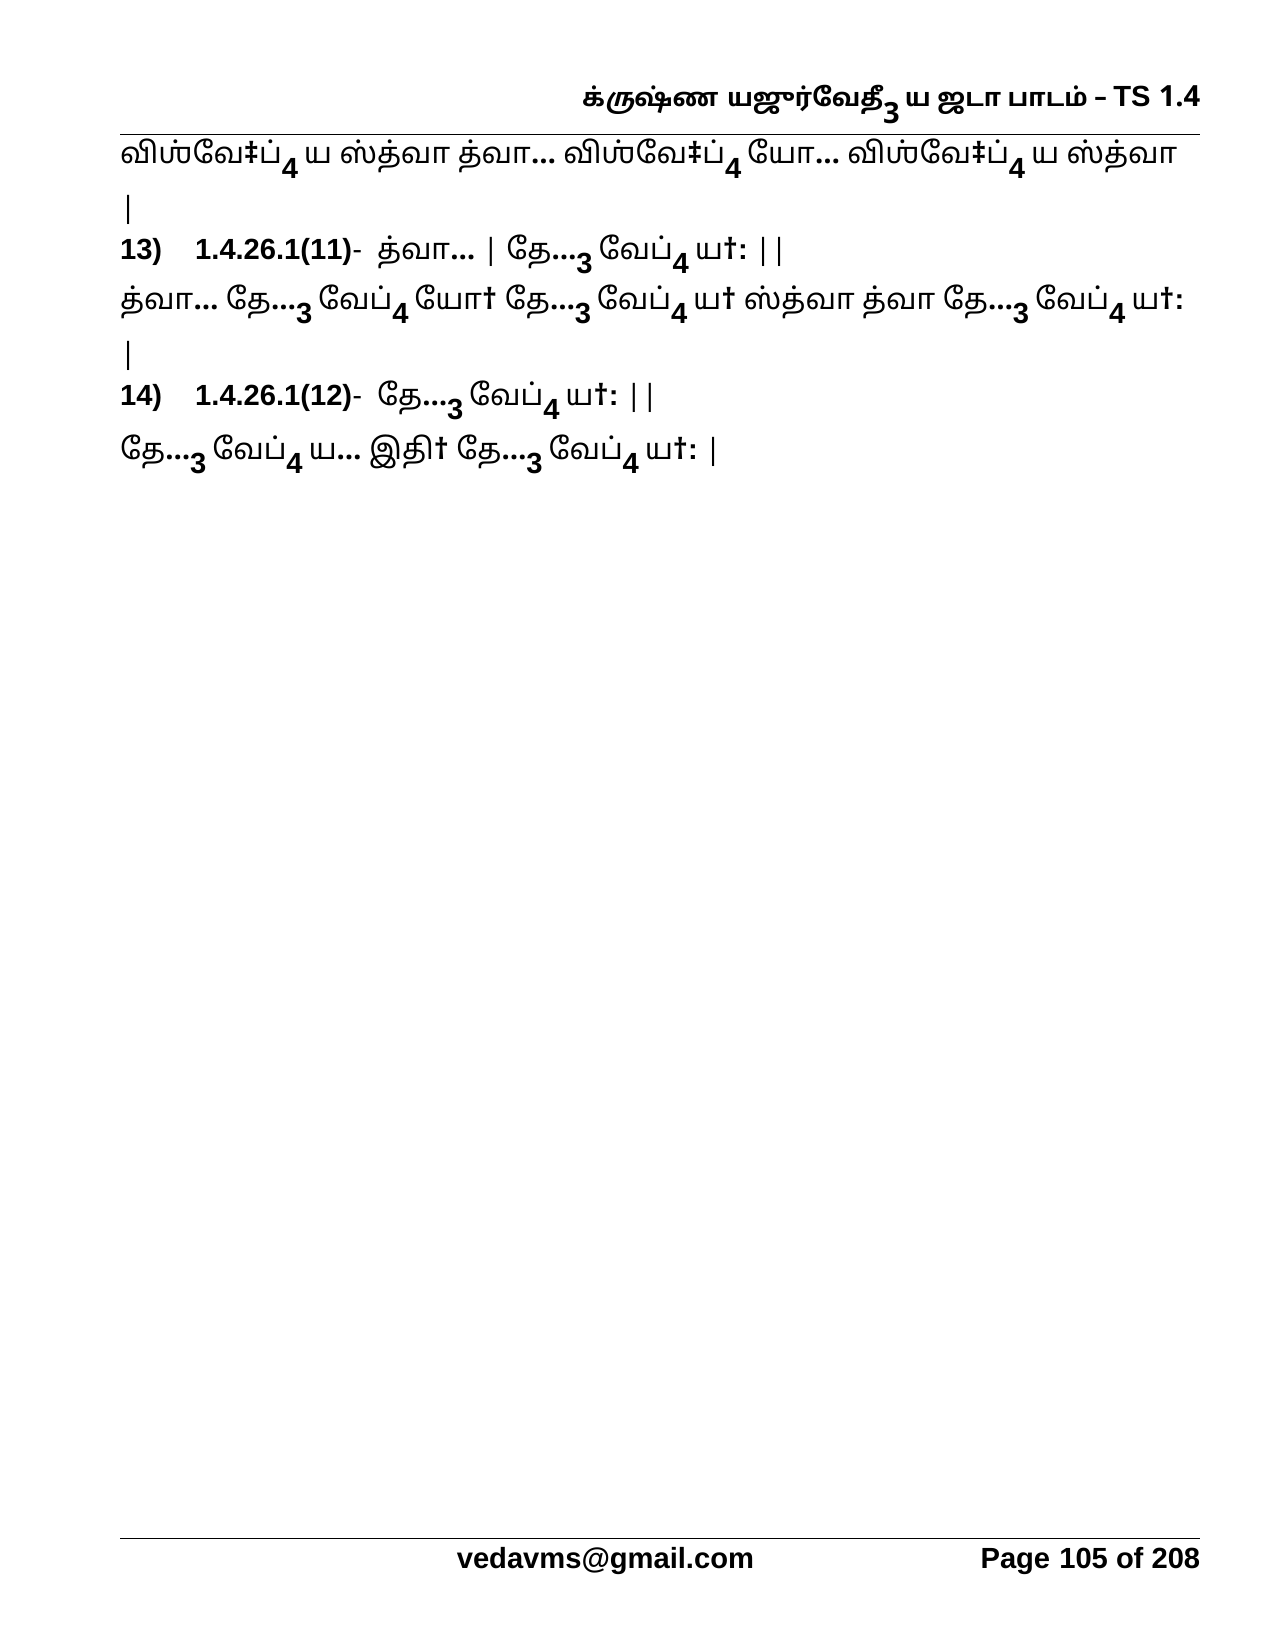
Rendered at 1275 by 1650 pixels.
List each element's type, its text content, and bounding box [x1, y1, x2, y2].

text 13) 1.4.26.1(11)- த்வா… | தே…3வேப்4ய†: || [120, 228, 1200, 280]
text த்வா… தே…3வேப்4யோ† தே…3வேப்4ய† ஸ்த்வா த்வா தே…3வேப்4ய†: | [120, 282, 1200, 372]
text தே…3வேப்4ய… இதி† தே…3வேப்4ய†: | [120, 428, 1200, 479]
text விஶ்வே‡ப்4ய ஸ்த்வா த்வா… விஶ்வே‡ப்4யோ… விஶ்வே‡ப்4ய ஸ்த்வா | [120, 136, 1200, 226]
text 14) 1.4.26.1(12)- தே…3வேப்4ய†: || [120, 374, 1200, 425]
